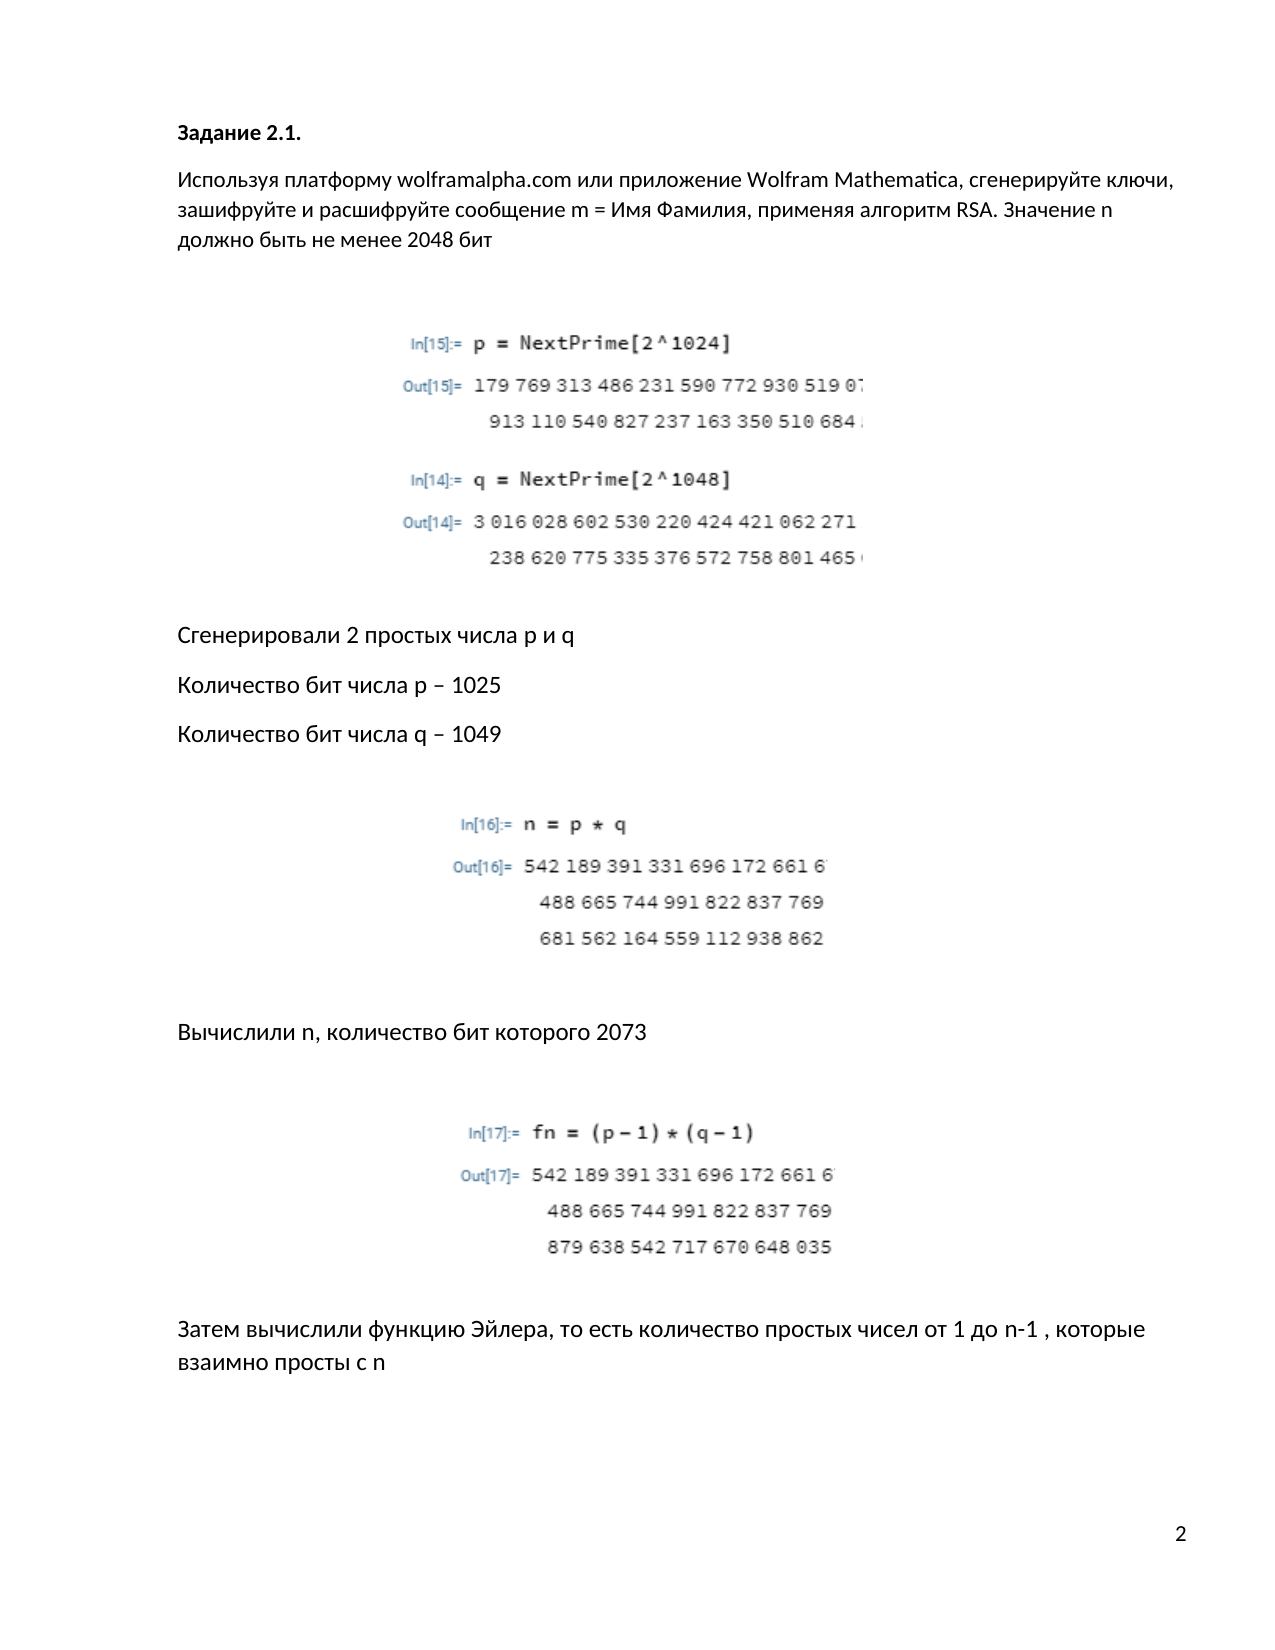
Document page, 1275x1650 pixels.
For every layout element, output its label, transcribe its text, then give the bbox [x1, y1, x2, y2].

text Количество бит числа p – 1025 [177, 669, 1186, 699]
picture [397, 323, 863, 594]
text Задание 2.1. [177, 118, 1186, 146]
text Вычислили n, количество бит которого 2073 [177, 1016, 1186, 1047]
text Затем вычислили функцию Эйлера, то есть количество простых чисел от 1 до n-1 , которые взаимно просты с n [177, 1313, 1186, 1377]
picture [439, 1106, 836, 1274]
text Сгенерировали 2 простых числа p и q [177, 619, 1186, 650]
text Количество бит числа q – 1049 [177, 718, 1186, 749]
picture [447, 802, 828, 978]
text Используя платформу wolframalpha.com или приложение Wolfram Mathematica, сгенерируйте ключи, зашифруйте и расшифруйте сообщение m = Имя Фамилия, применяя алгоритм RSA. Значение n должно быть не менее 2048 бит [177, 165, 1186, 253]
